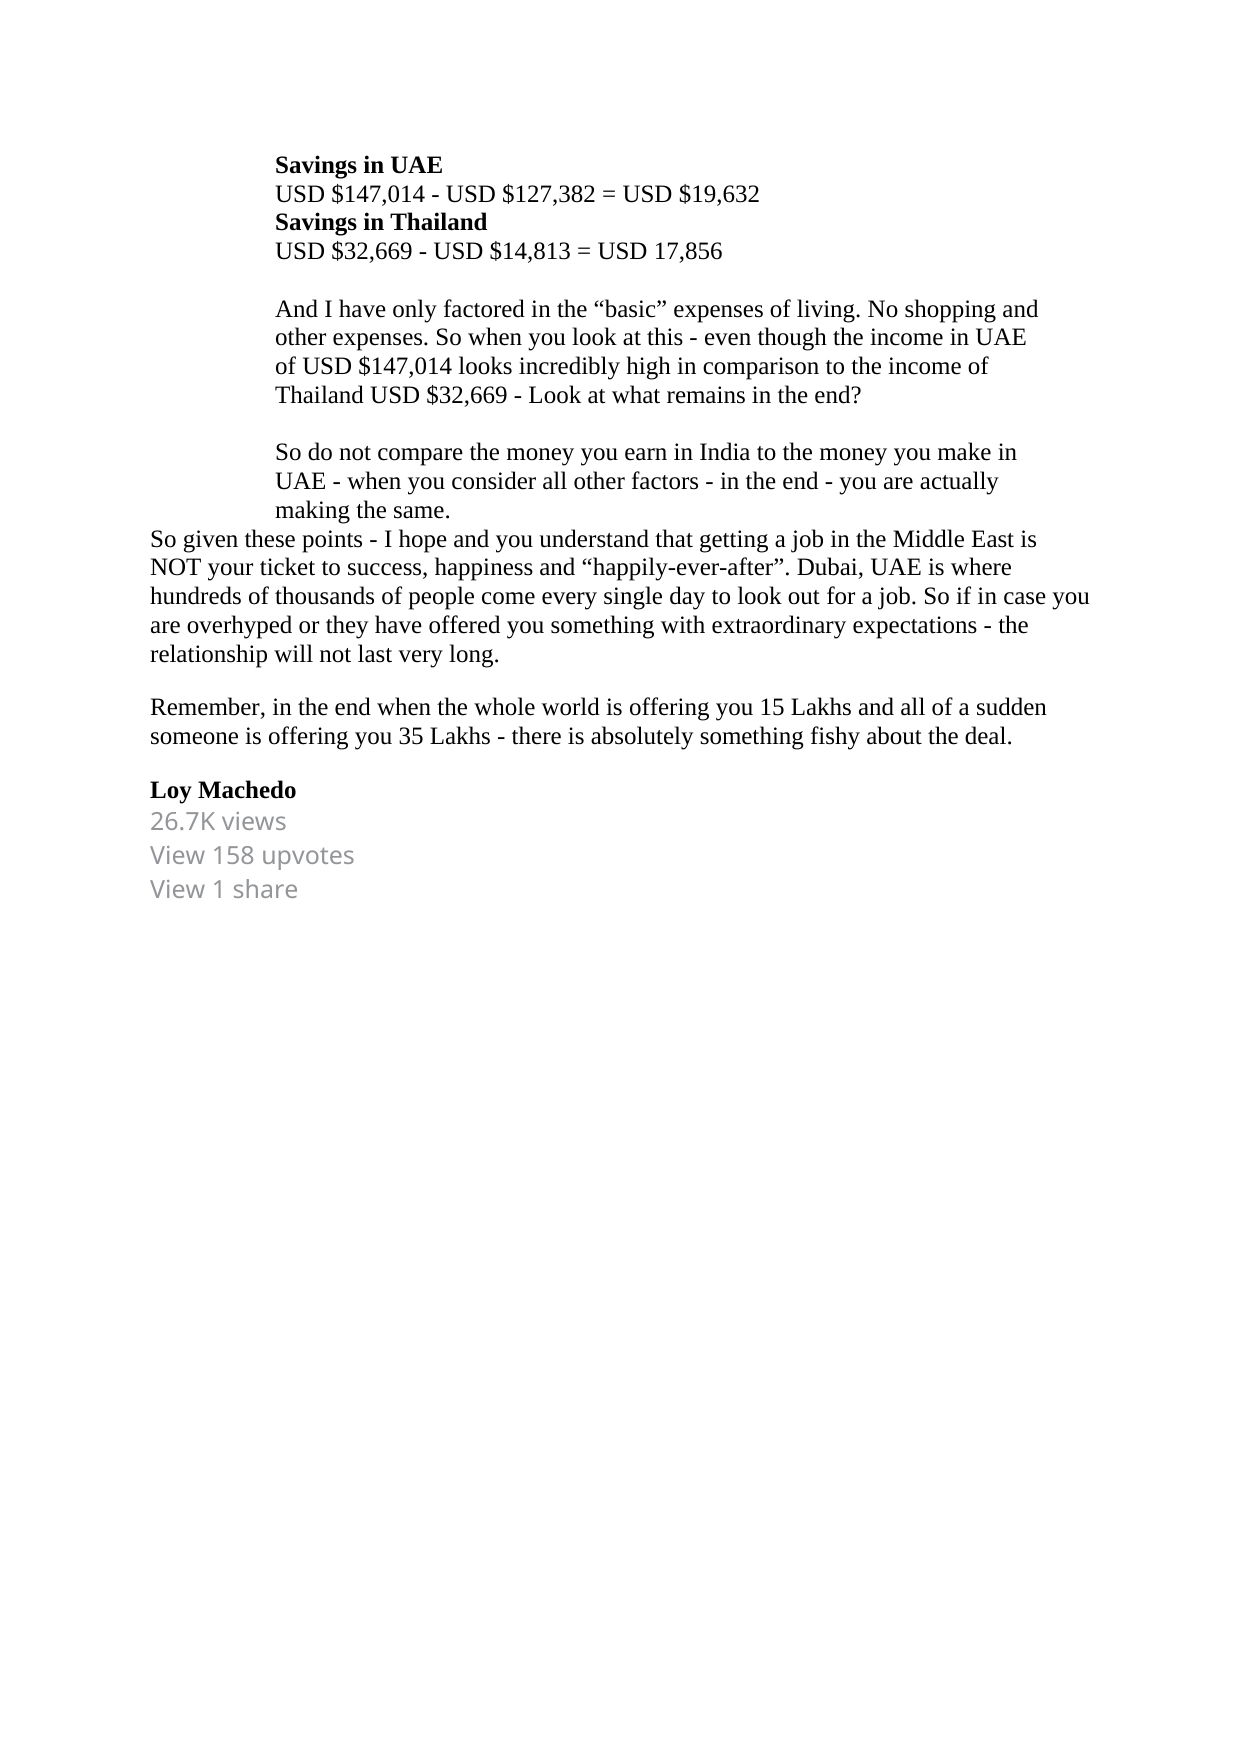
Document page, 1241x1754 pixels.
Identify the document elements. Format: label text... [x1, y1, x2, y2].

text View 1 share [150, 872, 1090, 906]
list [237, 150, 1040, 524]
text Loy Machedo [150, 775, 1090, 804]
text Remember, in the end when the whole world is offering you 15 Lakhs and all of a sudden someone is offering you 35 Lakhs - there is absolutely something fishy about the deal. [150, 692, 1090, 750]
text So given these points - I hope and you understand that getting a job in the Middle East is NOT your ticket to success, happiness and “happily-ever-after”. Dubai, UAE is where hundreds of thousands of people come every single day to look out for a job. So if in case you are overhyped or they have offered you something with extraordinary expectations - the relationship will not last very long. [150, 524, 1090, 667]
text 26.7K views [150, 804, 1090, 838]
text View 158 upvotes [150, 838, 1090, 872]
